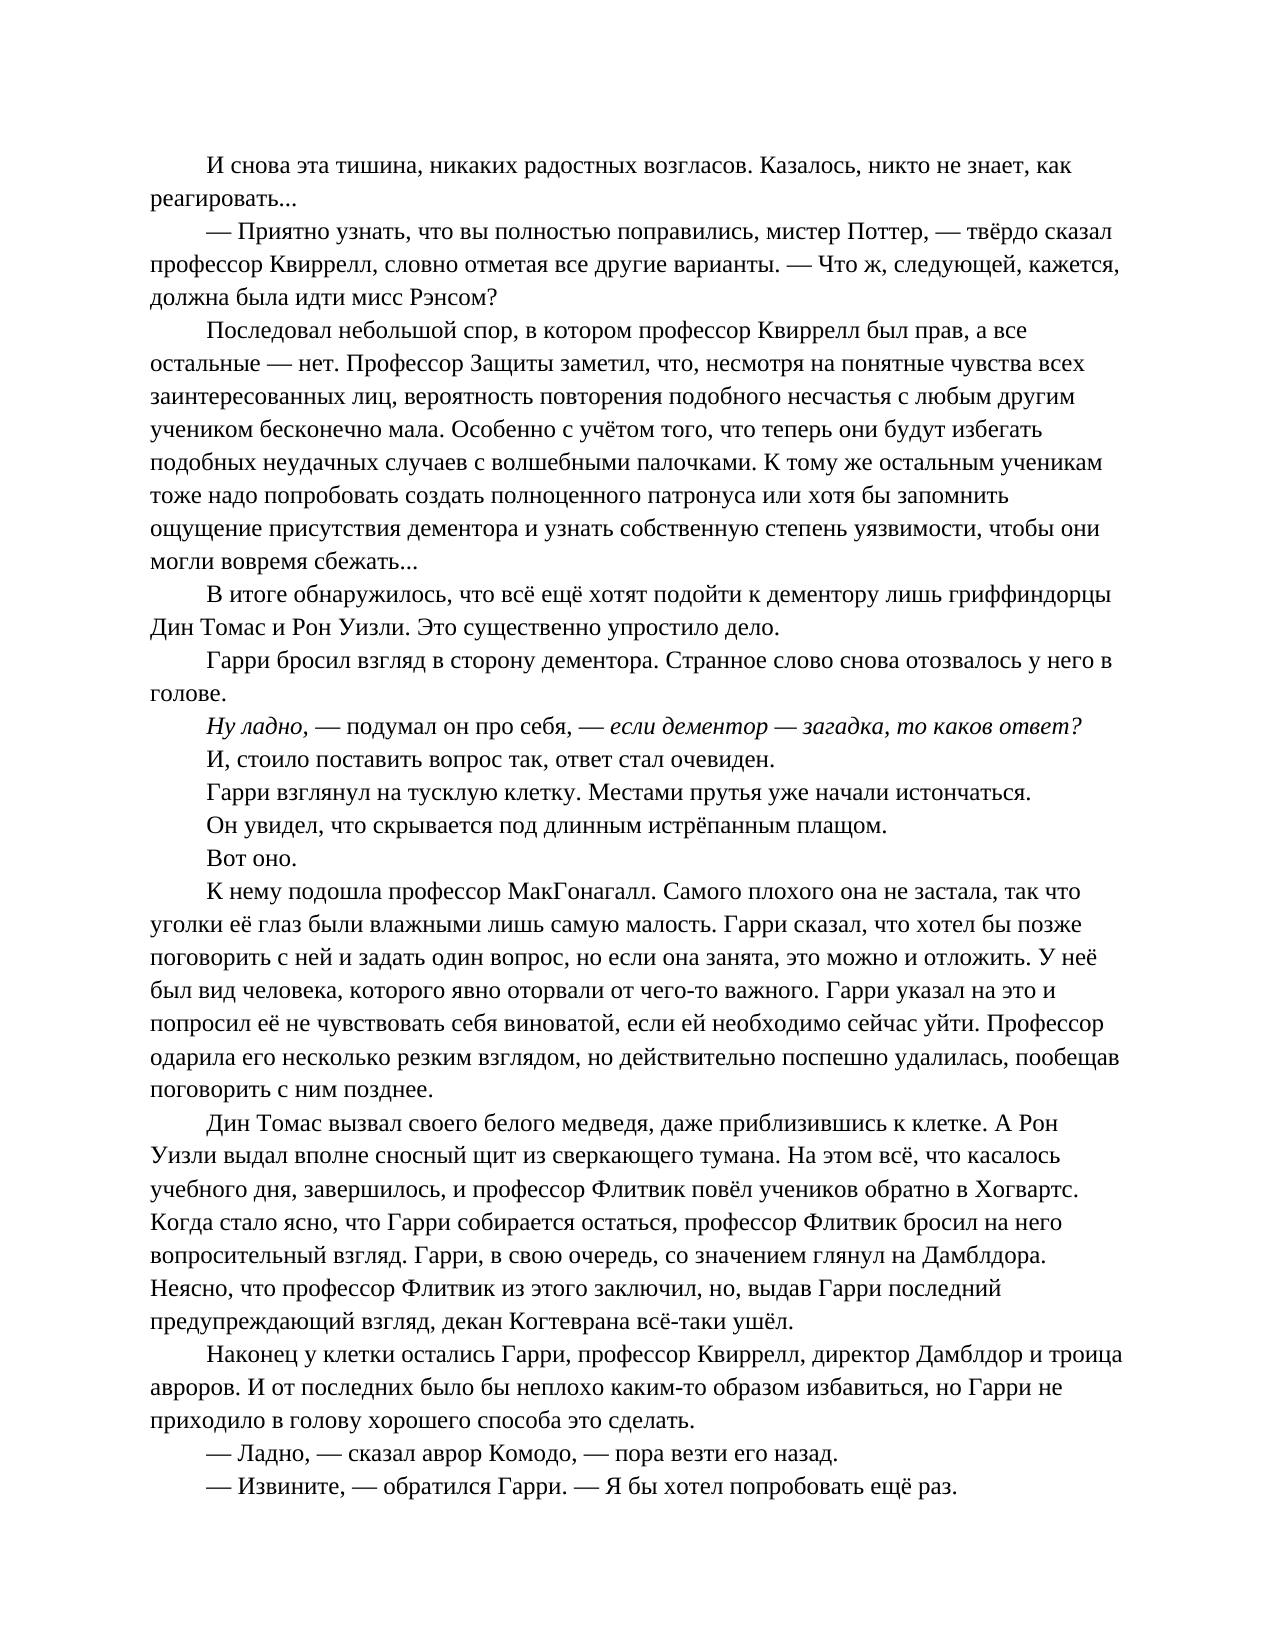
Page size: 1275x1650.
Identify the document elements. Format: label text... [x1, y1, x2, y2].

text И, стоило поставить вопрос так, ответ стал очевиден. [150, 744, 1125, 773]
text Гарри взглянул на тусклую клетку. Местами прутья уже начали истончаться. [150, 777, 1125, 806]
text В итоге обнаружилось, что всё ещё хотят подойти к дементору лишь гриффиндорцы Дин Томас и Рон Уизли. Это существенно упростило дело. [150, 579, 1125, 641]
text Он увидел, что скрывается под длинным истрёпанным плащом. [150, 810, 1125, 839]
text Дин Томас вызвал своего белого медведя, даже приблизившись к клетке. А Рон Уизли выдал вполне сносный щит из сверкающего тумана. На этом всё, что касалось учебного дня, завершилось, и профессор Флитвик повёл учеников обратно в Хогвартс. Когда стало ясно, что Гарри собирается остаться, профессор Флитвик бросил на него вопросительный взгляд. Гарри, в свою очередь, со значением глянул на Дамблдора. Неясно, что профессор Флитвик из этого заключил, но, выдав Гарри последний предупреждающий взгляд, декан Когтеврана всё-таки ушёл. [150, 1108, 1125, 1334]
text — Приятно узнать, что вы полностью поправились, мистер Поттер, — твёрдо сказал профессор Квиррелл, словно отметая все другие варианты. — Что ж, следующей, кажется, должна была идти мисс Рэнсом? [150, 216, 1125, 311]
text Наконец у клетки остались Гарри, профессор Квиррелл, директор Дамблдор и троица авроров. И от последних было бы неплохо каким-то образом избавиться, но Гарри не приходило в голову хорошего способа это сделать. [150, 1339, 1125, 1433]
text И снова эта тишина, никаких радостных возгласов. Казалось, никто не знает, как реагировать... [150, 150, 1125, 212]
text Гарри бросил взгляд в сторону дементора. Странное слово снова отозвалось у него в голове. [150, 645, 1125, 707]
text — Ладно, — сказал аврор Комодо, — пора везти его назад. [150, 1438, 1125, 1467]
text — Извините, — обратился Гарри. — Я бы хотел попробовать ещё раз. [150, 1471, 1125, 1499]
text Вот оно. [150, 843, 1125, 872]
text К нему подошла профессор МакГонагалл. Самого плохого она не застала, так что уголки её глаз были влажными лишь самую малость. Гарри сказал, что хотел бы позже поговорить с ней и задать один вопрос, но если она занята, это можно и отложить. У неё был вид человека, которого явно оторвали от чего-то важного. Гарри указал на это и попросил её не чувствовать себя виноватой, если ей необходимо сейчас уйти. Профессор одарила его несколько резким взглядом, но действительно поспешно удалилась, пообещав поговорить с ним позднее. [150, 876, 1125, 1103]
text Последовал небольшой спор, в котором профессор Квиррелл был прав, а все остальные — нет. Профессор Защиты заметил, что, несмотря на понятные чувства всех заинтересованных лиц, вероятность повторения подобного несчастья с любым другим учеником бесконечно мала. Особенно с учётом того, что теперь они будут избегать подобных неудачных случаев с волшебными палочками. К тому же остальным ученикам тоже надо попробовать создать полноценного патронуса или хотя бы запомнить ощущение присутствия дементора и узнать собственную степень уязвимости, чтобы они могли вовремя сбежать... [150, 315, 1125, 575]
text Ну ладно, — подумал он про себя, — если дементор — загадка, то каков ответ? [150, 711, 1125, 740]
